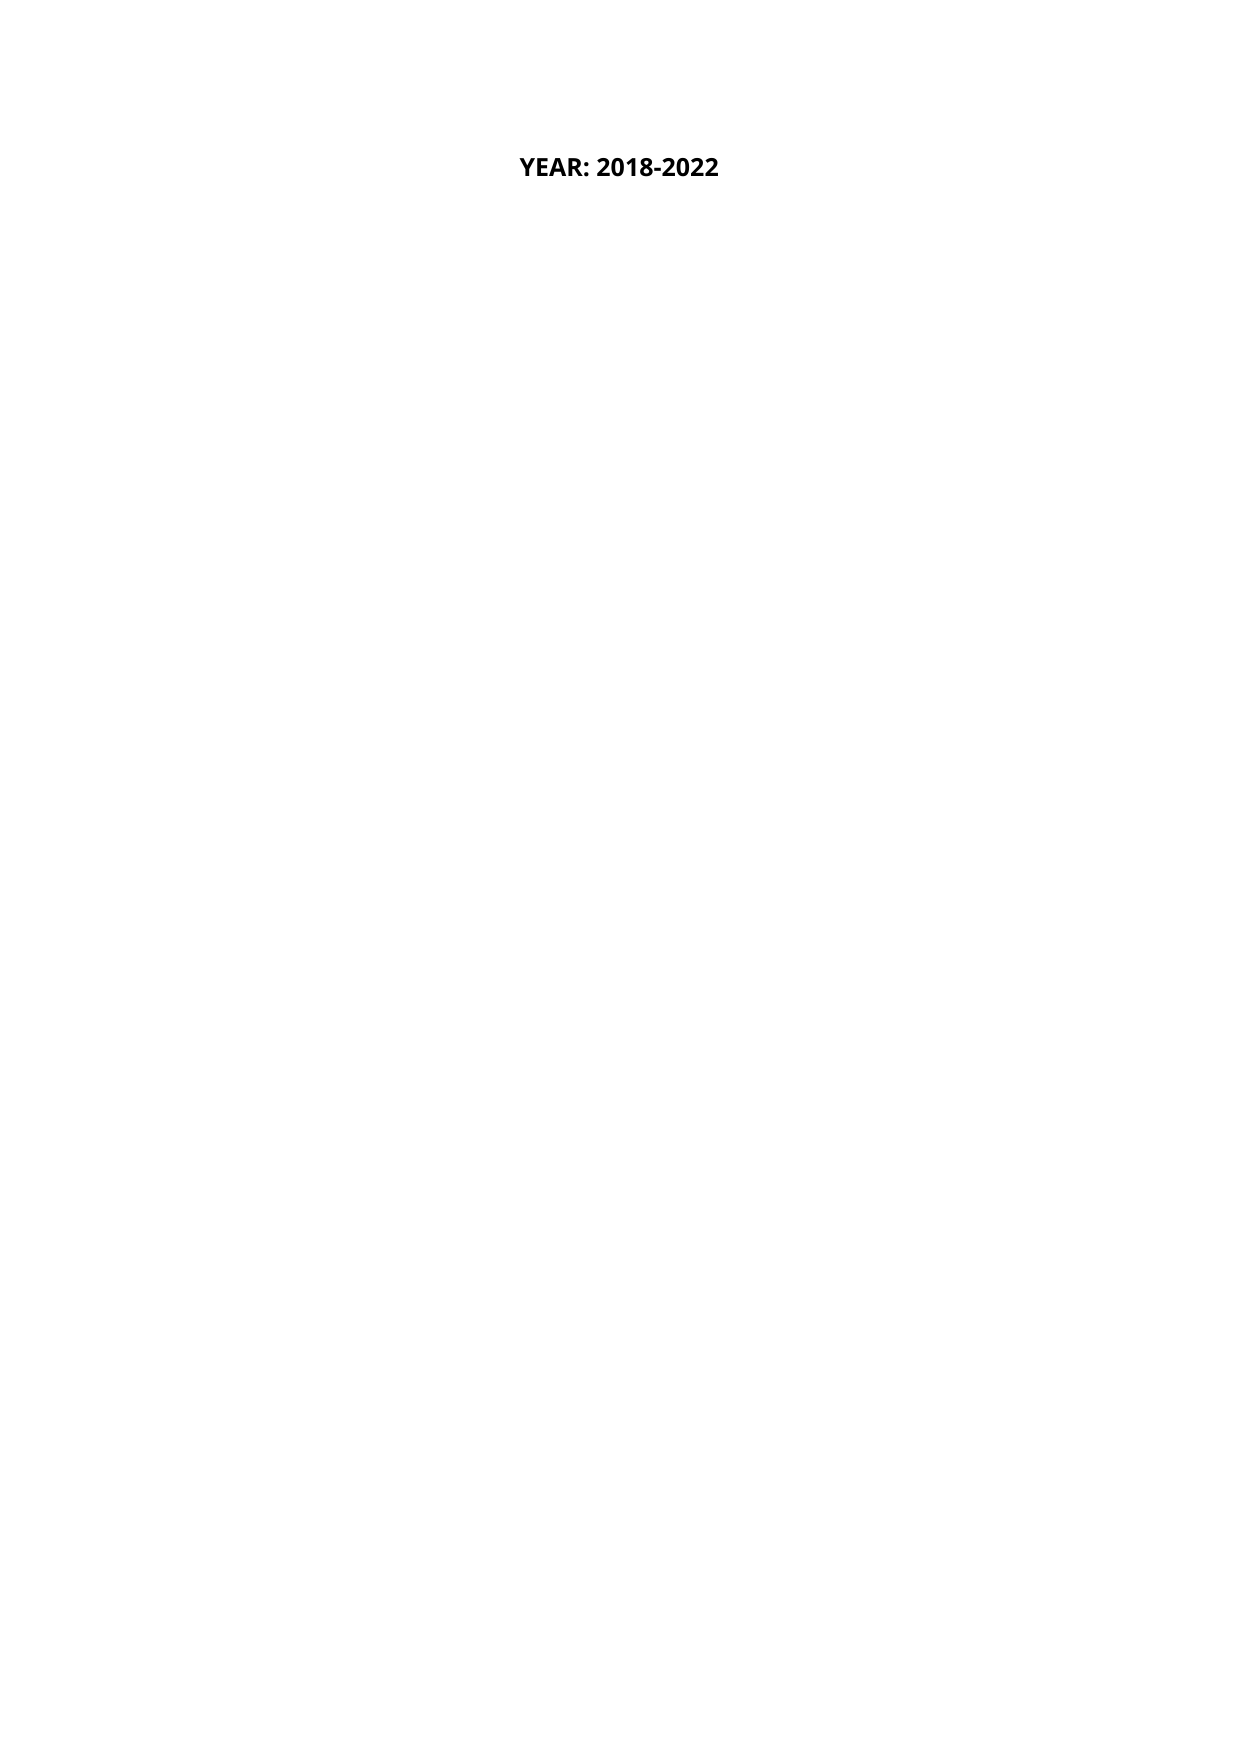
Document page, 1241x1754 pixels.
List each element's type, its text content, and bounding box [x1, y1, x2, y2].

text YEAR: 2018-2022 [150, 150, 1088, 184]
